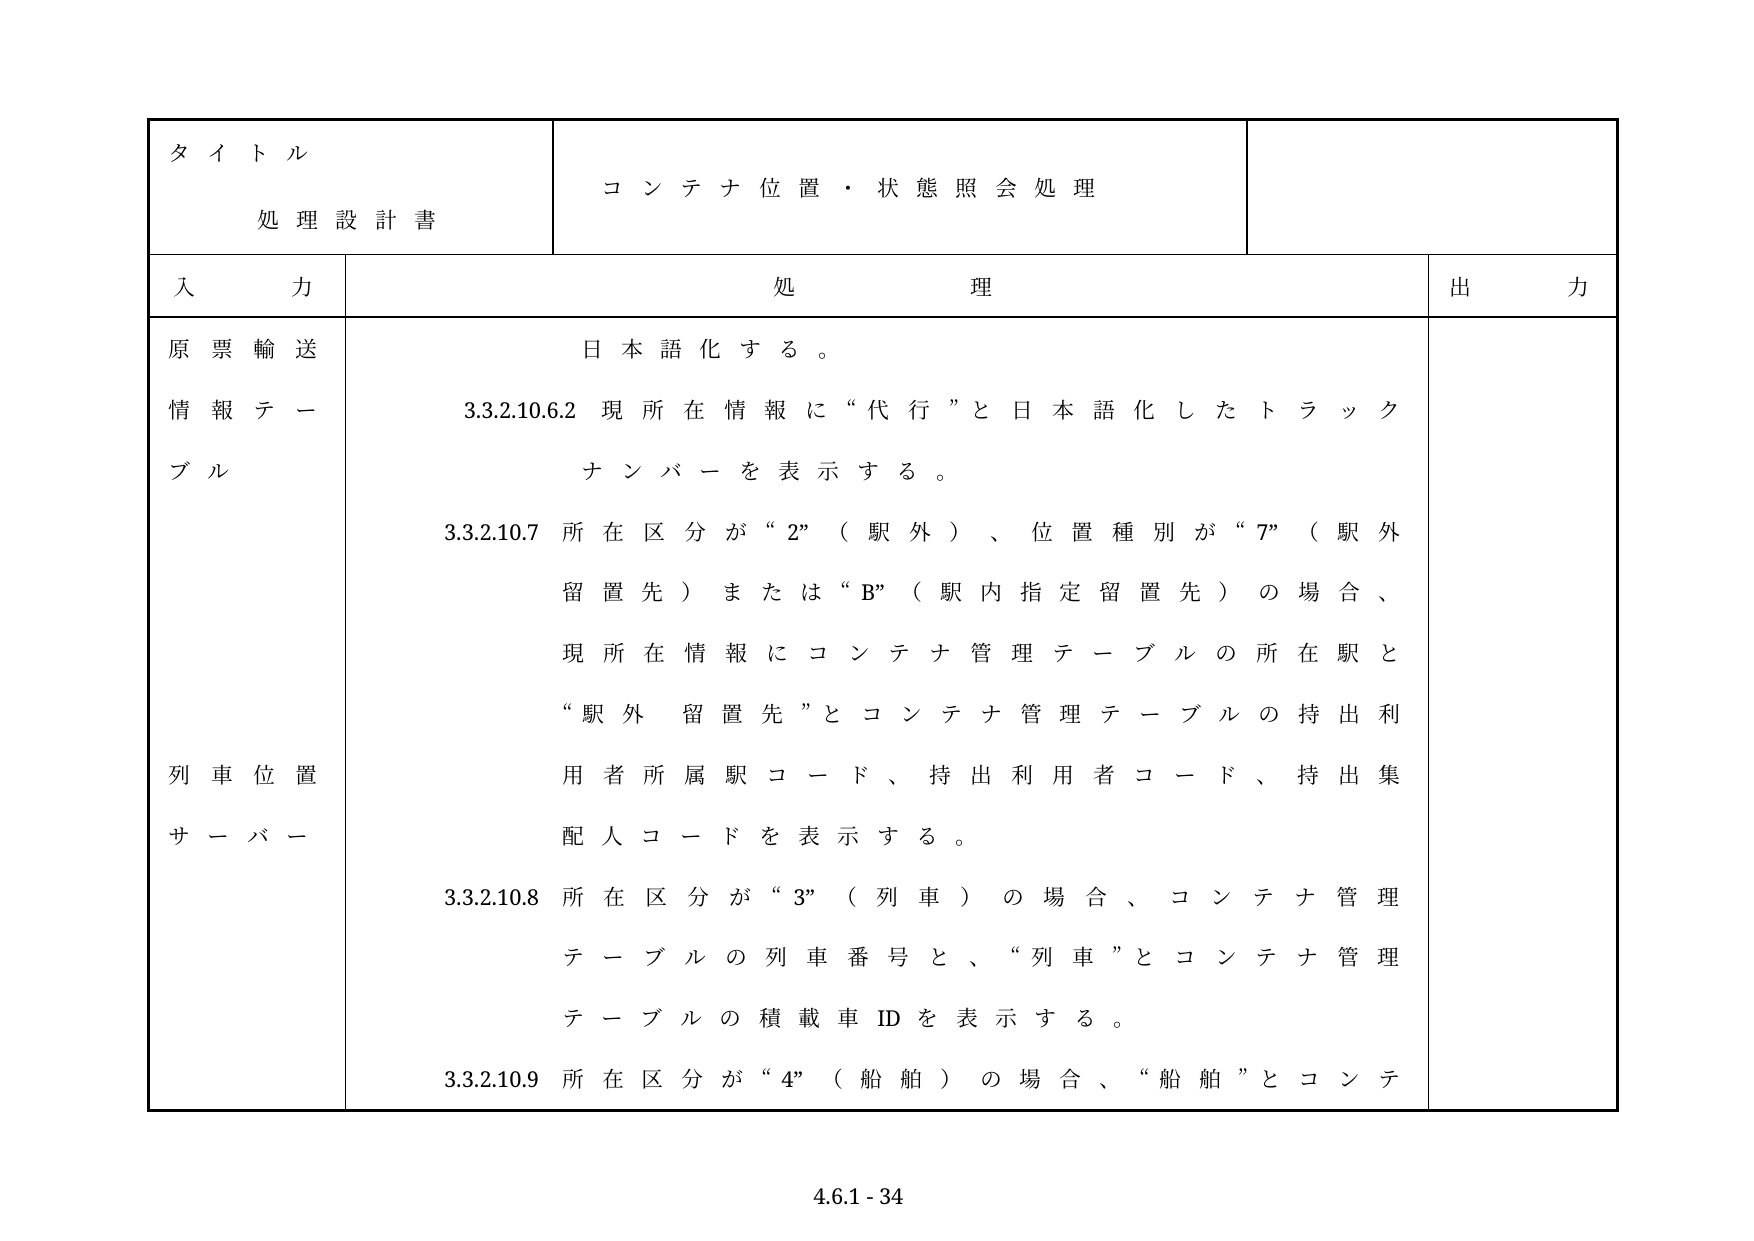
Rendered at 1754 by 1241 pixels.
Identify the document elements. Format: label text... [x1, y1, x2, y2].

table_header [1248, 121, 1616, 254]
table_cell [150, 318, 345, 1108]
table_cell 処 理 [346, 255, 1428, 316]
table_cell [1429, 318, 1616, 1108]
table_cell 処理設計書 [150, 182, 552, 254]
table_cell 出 力 [1429, 255, 1616, 316]
table_header コンテナ位置・状態照会処理 [554, 121, 1246, 254]
table_cell 入 力 [150, 255, 345, 316]
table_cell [346, 318, 1428, 1108]
table_header タイトル [150, 121, 552, 182]
